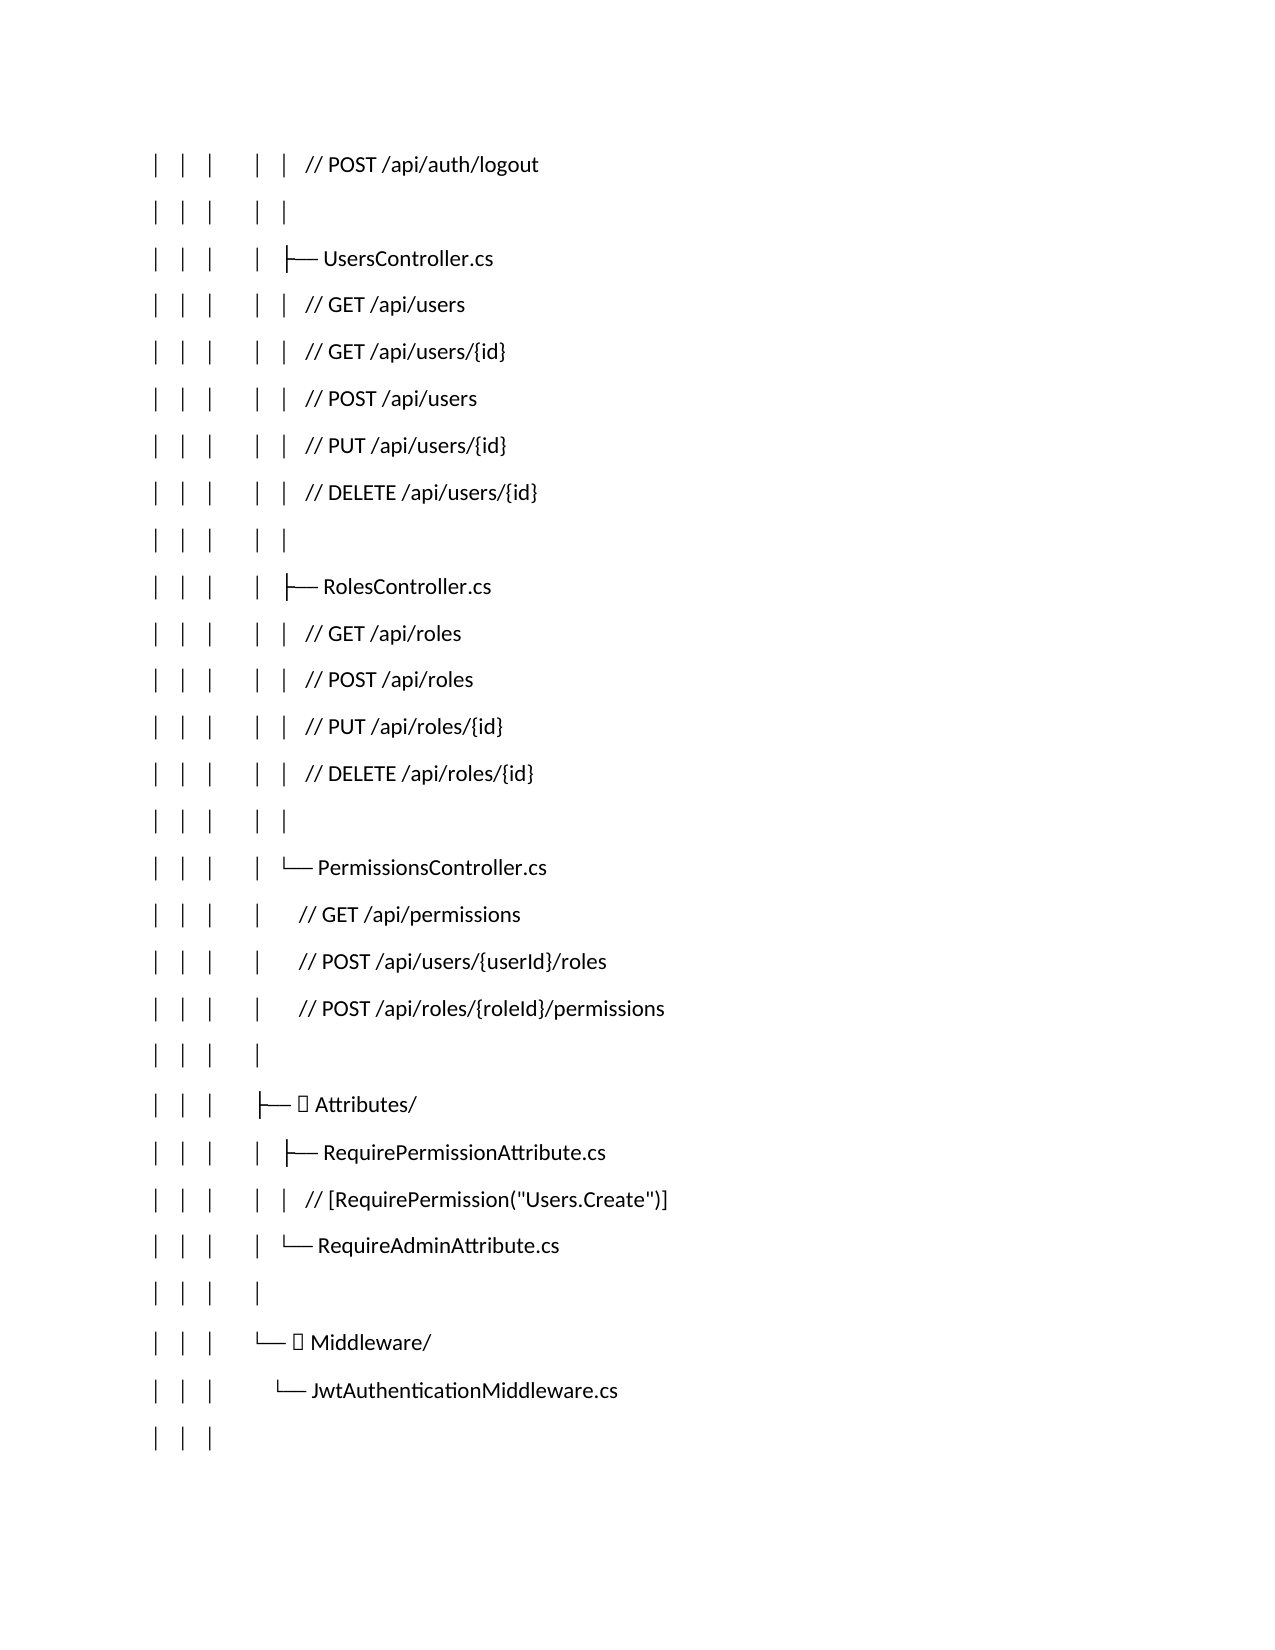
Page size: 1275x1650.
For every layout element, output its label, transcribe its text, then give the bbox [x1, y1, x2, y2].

text │ │ │ │ │ [150, 806, 1125, 834]
text │ │ │ │ [150, 1278, 1125, 1307]
text │ │ │ │ ├── RolesController.cs [150, 572, 1125, 600]
text │ │ │ │ │ // GET /api/roles [150, 619, 1125, 647]
text │ │ │ │ // GET /api/permissions [150, 900, 1125, 928]
text │ │ │ │ │ // PUT /api/users/{id} [150, 431, 1125, 459]
text │ │ │ │ │ // POST /api/roles [150, 666, 1125, 694]
text │ │ │ │ └── PermissionsController.cs [150, 853, 1125, 881]
text │ │ │ ├── 📂 Attributes/ [150, 1087, 1125, 1119]
text │ │ │ │ │ // GET /api/users [150, 291, 1125, 319]
text │ │ │ │ [150, 1041, 1125, 1069]
text │ │ │ [150, 1423, 1125, 1451]
text │ │ │ │ │ // [RequirePermission("Users.Create")] [150, 1185, 1125, 1213]
text │ │ │ │ // POST /api/users/{userId}/roles [150, 947, 1125, 975]
text │ │ │ │ │ [150, 197, 1125, 225]
text │ │ │ │ // POST /api/roles/{roleId}/permissions [150, 994, 1125, 1022]
text │ │ │ └── 📂 Middleware/ [150, 1325, 1125, 1357]
text │ │ │ └── JwtAuthenticationMiddleware.cs [150, 1376, 1125, 1404]
text │ │ │ │ ├── UsersController.cs [150, 244, 1125, 272]
text │ │ │ │ ├── RequirePermissionAttribute.cs [150, 1138, 1125, 1166]
text │ │ │ │ │ // DELETE /api/roles/{id} [150, 759, 1125, 787]
text │ │ │ │ │ // DELETE /api/users/{id} [150, 478, 1125, 506]
text │ │ │ │ └── RequireAdminAttribute.cs [150, 1232, 1125, 1260]
text │ │ │ │ │ // POST /api/users [150, 384, 1125, 412]
text │ │ │ │ │ [150, 525, 1125, 553]
text │ │ │ │ │ // GET /api/users/{id} [150, 337, 1125, 366]
text │ │ │ │ │ // PUT /api/roles/{id} [150, 712, 1125, 741]
text │ │ │ │ │ // POST /api/auth/logout [150, 150, 1125, 178]
